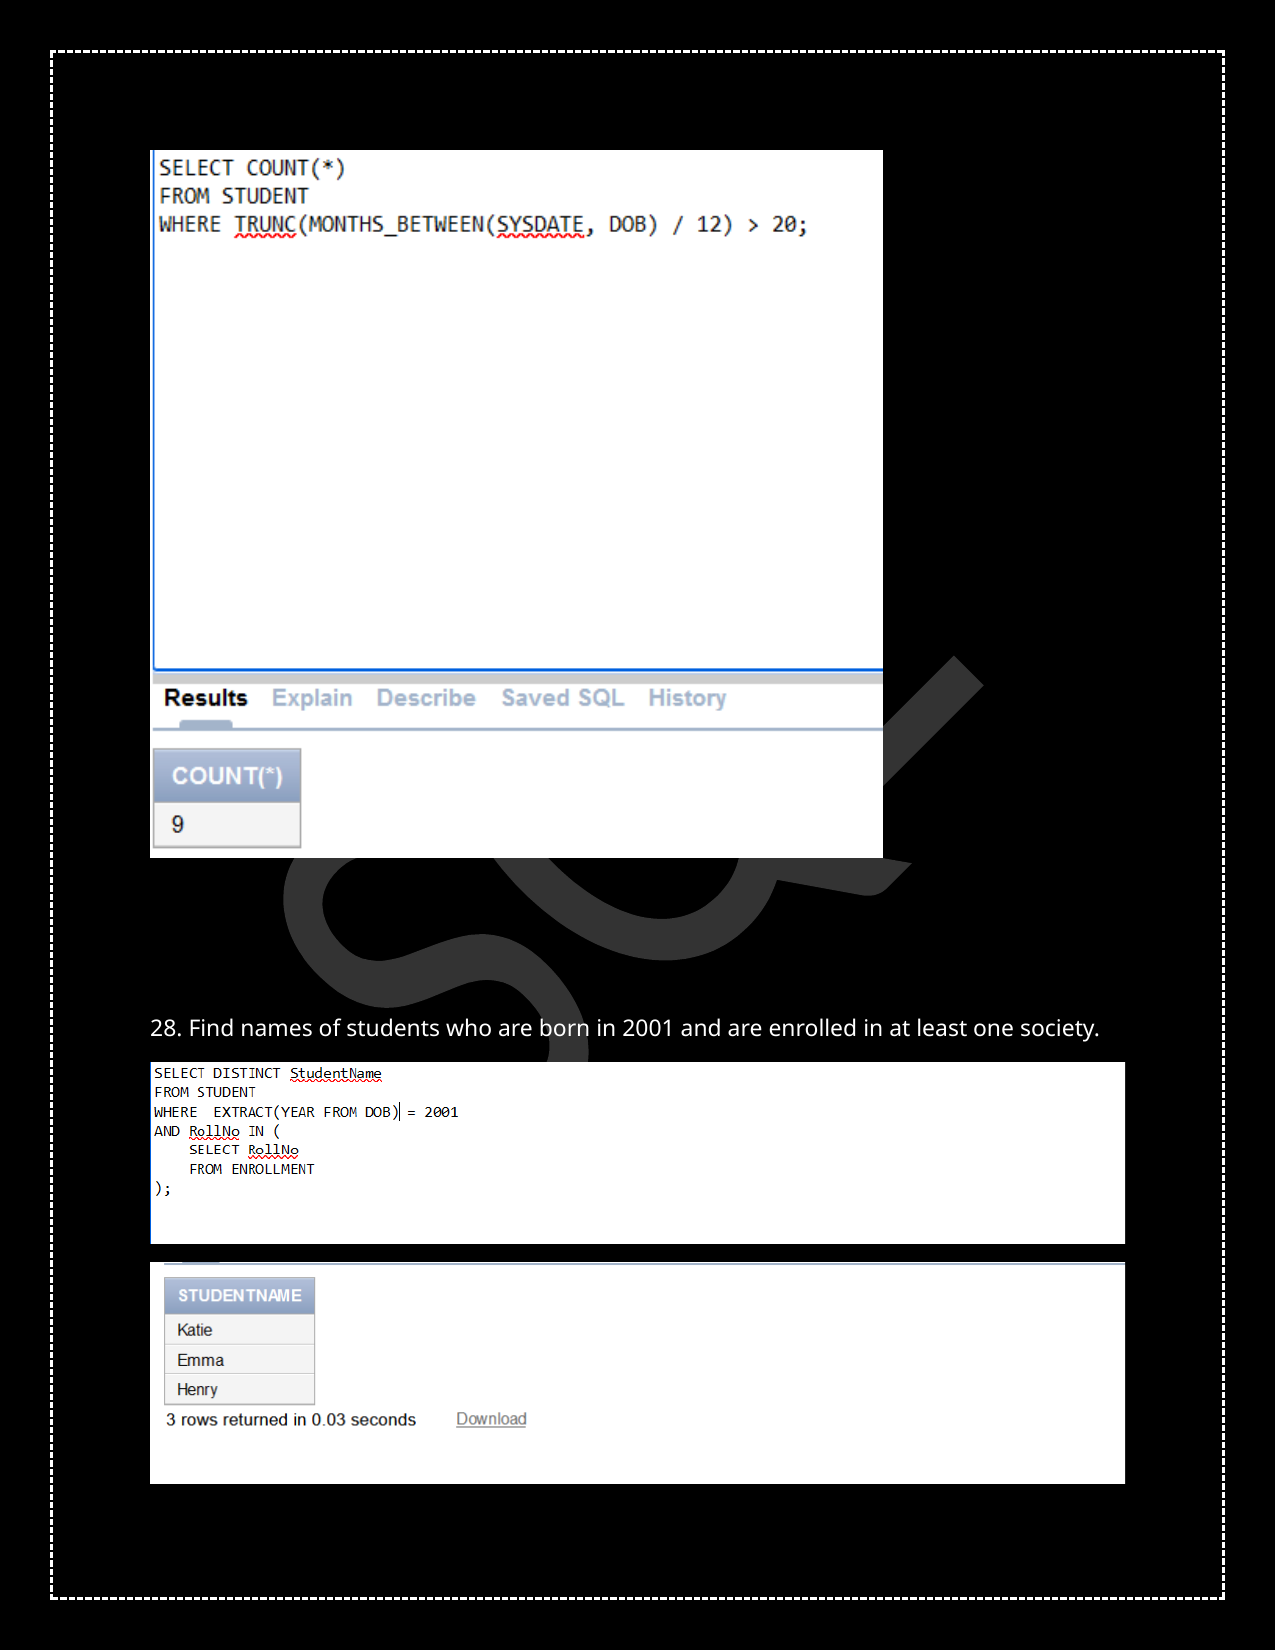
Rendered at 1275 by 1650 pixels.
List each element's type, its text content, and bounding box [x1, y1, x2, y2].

text 28. Find names of students who are born in 2001 and are enrolled in at least one society. [150, 1012, 1125, 1043]
picture [150, 1262, 1125, 1484]
picture [150, 150, 883, 858]
picture [150, 1062, 1125, 1244]
